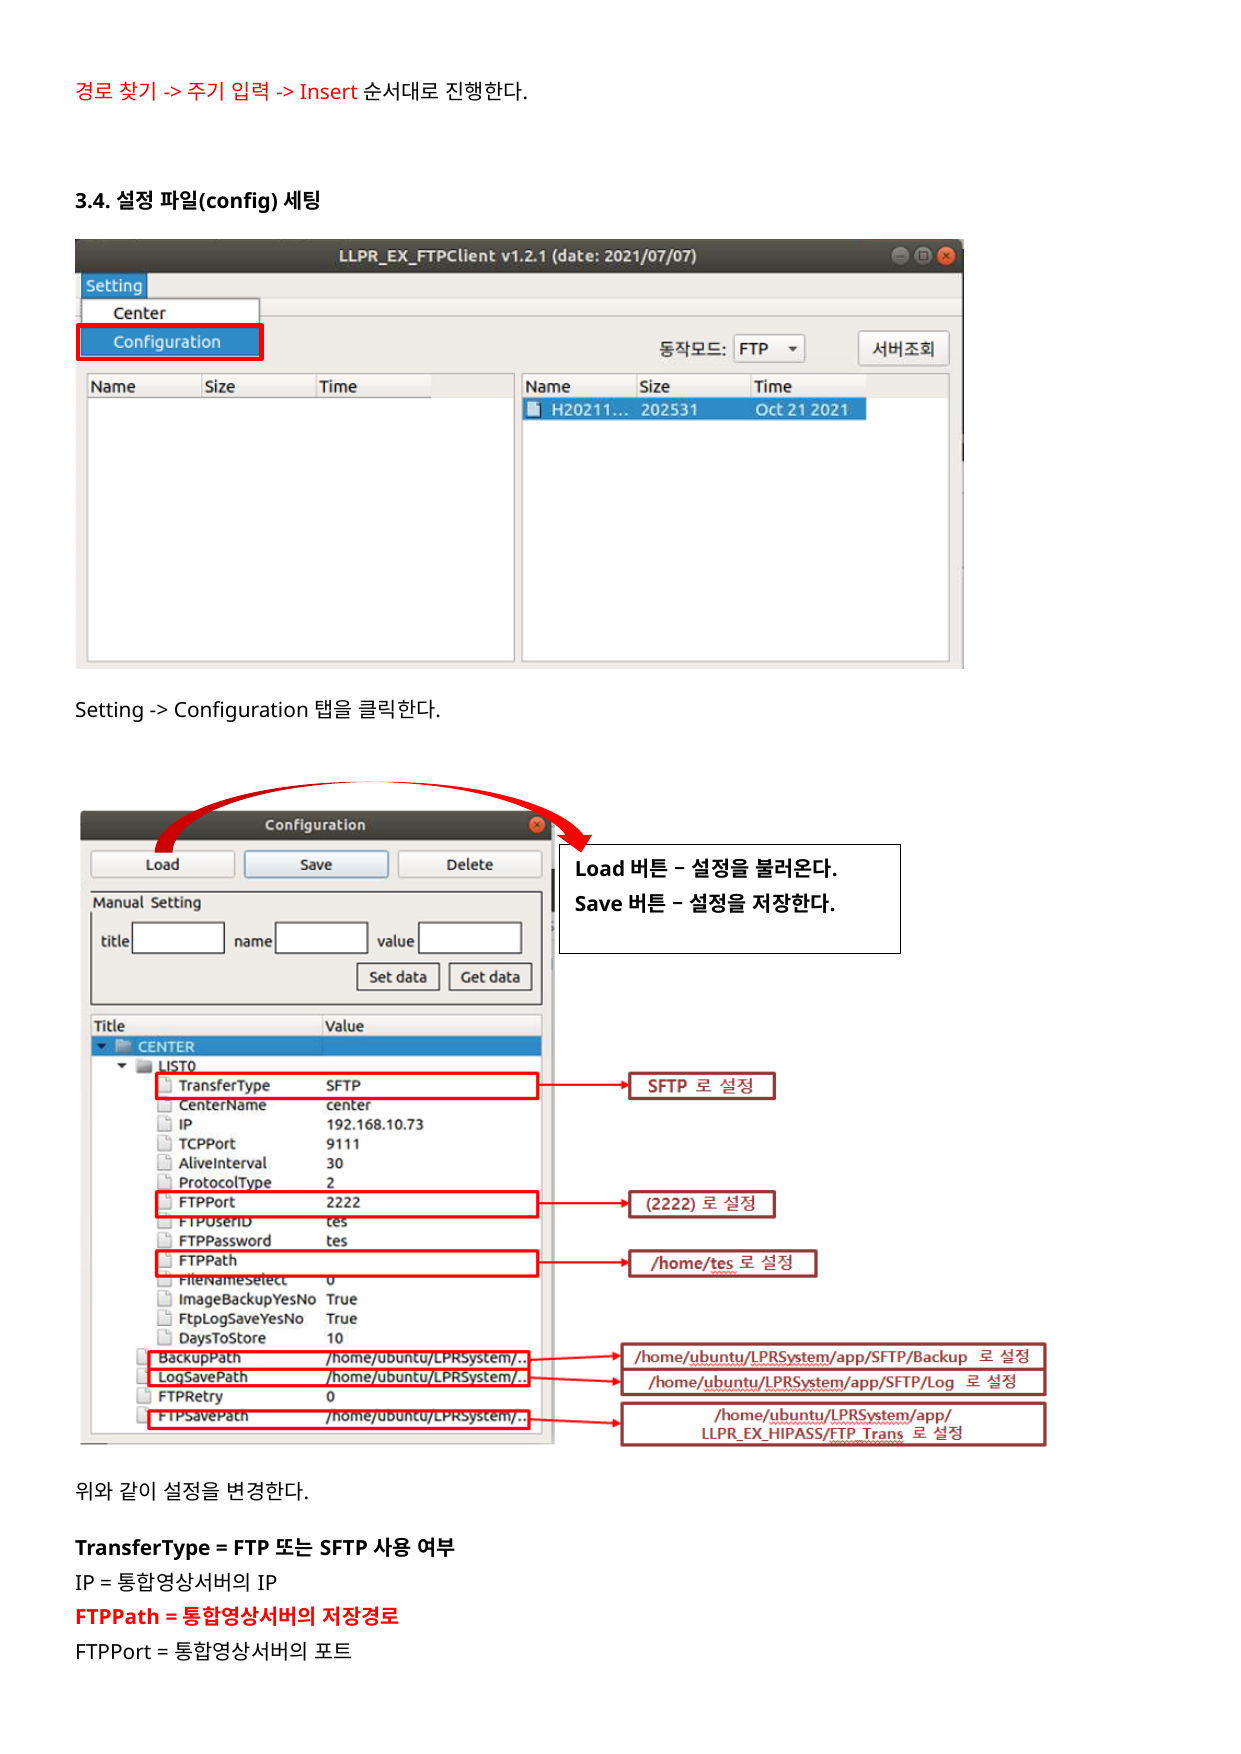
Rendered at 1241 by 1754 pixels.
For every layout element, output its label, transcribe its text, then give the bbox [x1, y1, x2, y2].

subtitle 3.4. 설정 파일(config) 세팅 [75, 184, 1165, 214]
picture [75, 239, 964, 669]
text Setting -> Configuration 탭을 클릭한다. [75, 693, 1165, 724]
text 위와 같이 설정을 변경한다. [75, 1475, 1165, 1506]
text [75, 1531, 1165, 1666]
picture [75, 802, 1050, 1451]
text 경로 찾기 -> 주기 입력 -> Insert 순서대로 진행한다. [75, 75, 1165, 105]
